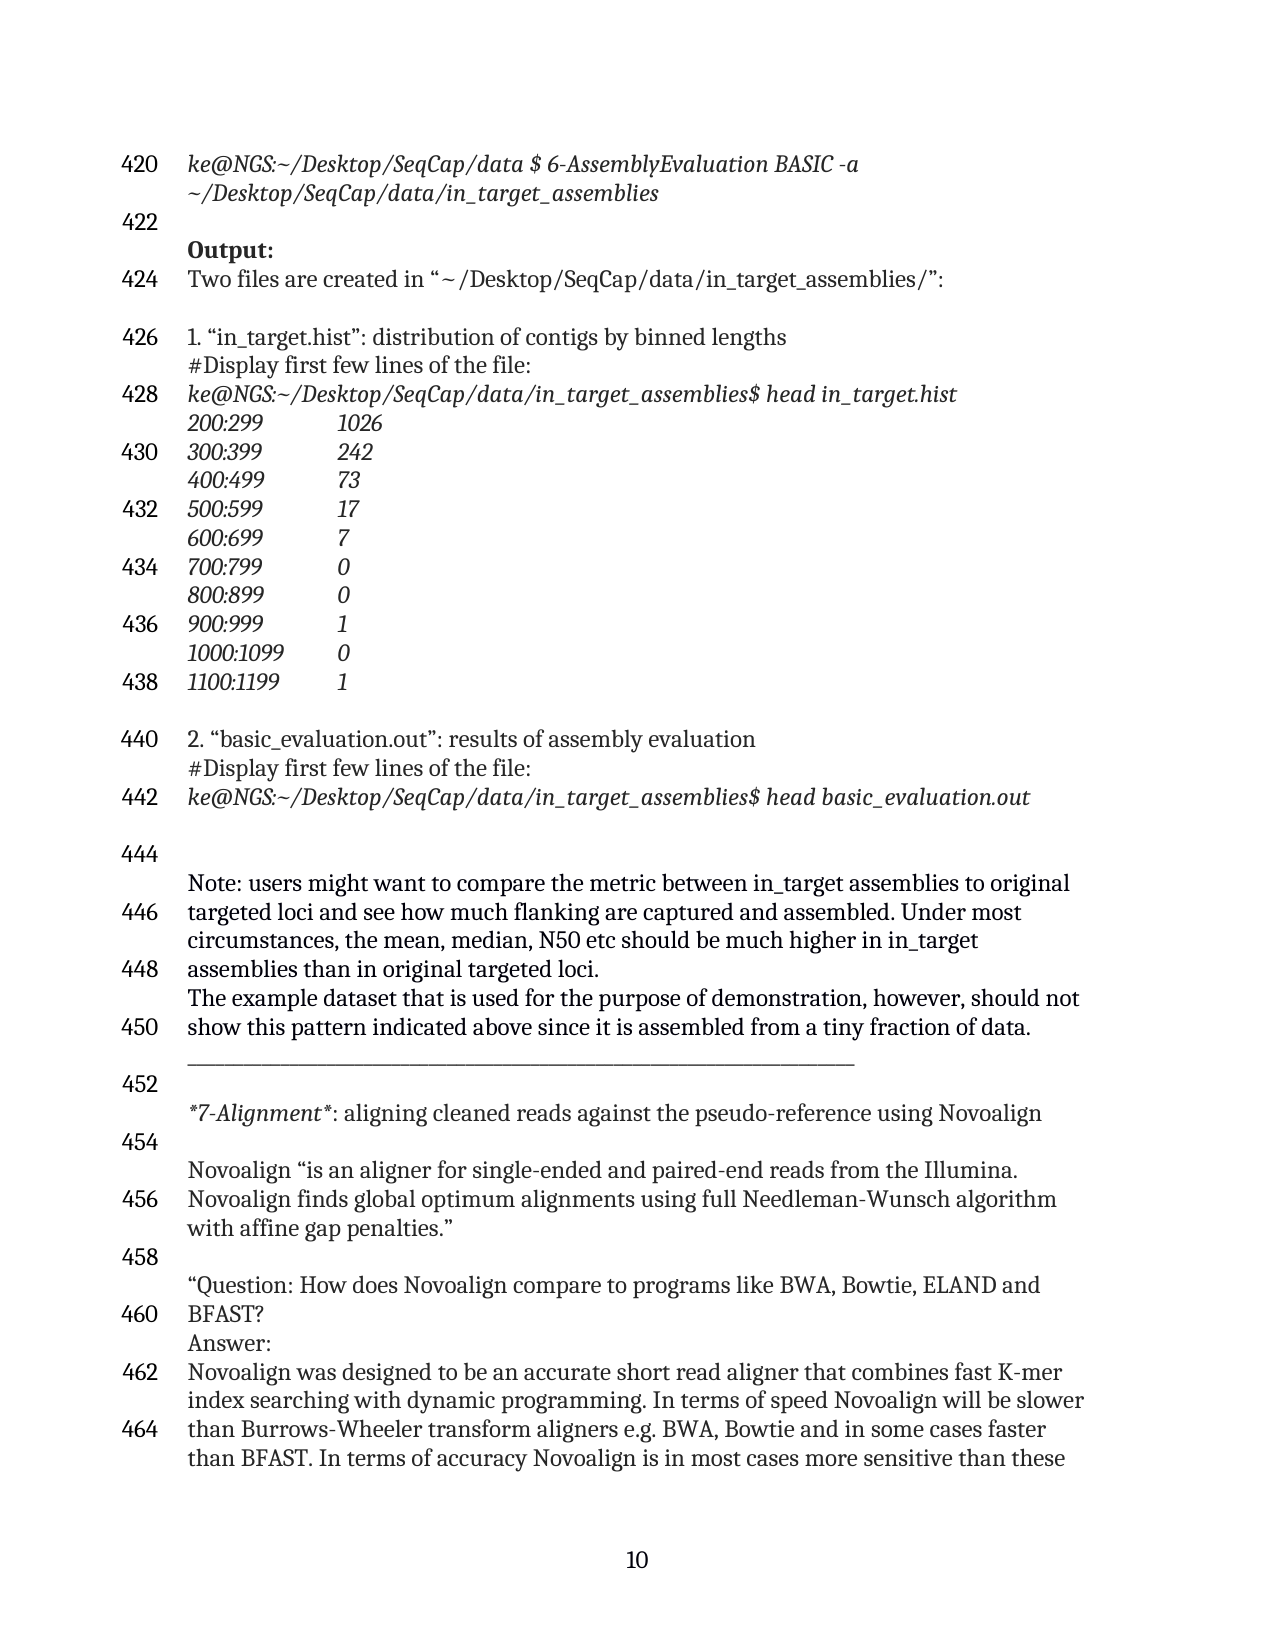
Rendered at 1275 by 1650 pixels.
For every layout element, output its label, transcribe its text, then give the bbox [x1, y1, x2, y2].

text 1. “in_target.hist”: distribution of contigs by binned lengths [187, 322, 1087, 351]
text 900:999 1 [187, 610, 1087, 639]
text Note: users might want to compare the metric between in_target assemblies to original targeted loci and see how much flanking are captured and assembled. Under most circumstances, the mean, median, N50 etc should be much higher in in_target assemblies than in original targeted loci. [187, 869, 1087, 984]
text 1100:1199 1 [187, 667, 1087, 696]
text ke@NGS:~/Desktop/SeqCap/data $ 6-AssemblyEvaluation BASIC -a ~/Desktop/SeqCap/data/in_target_assemblies [187, 150, 1087, 207]
text 600:699 7 [187, 524, 1087, 552]
text 200:299 1026 [187, 409, 1087, 437]
text 800:899 0 [187, 581, 1087, 610]
text 1000:1099 0 [187, 639, 1087, 667]
text Novoalign “is an aligner for single-ended and paired-end reads from the Illumina. Novoalign finds global optimum alignments using full Needleman-Wunsch algorithm with affine gap penalties.” [187, 1156, 1087, 1242]
text Output: [187, 236, 1087, 265]
text 400:499 73 [187, 466, 1087, 495]
text *7-Alignment*: aligning cleaned reads against the pseudo-reference using Novoalign [187, 1099, 1087, 1127]
text 300:399 242 [187, 437, 1087, 466]
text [187, 1357, 1087, 1472]
text Two files are created in “~/Desktop/SeqCap/data/in_target_assemblies/”: [187, 265, 1087, 294]
text Answer: [187, 1329, 1087, 1357]
text ke@NGS:~/Desktop/SeqCap/data/in_target_assemblies$ head in_target.hist [187, 380, 1087, 409]
text #Display first few lines of the file: [187, 351, 1087, 380]
text #Display first few lines of the file: [187, 754, 1087, 782]
text ________________________________________________________________________ [187, 1041, 1087, 1070]
text The example dataset that is used for the purpose of demonstration, however, should not show this pattern indicated above since it is assembled from a tiny fraction of data. [187, 984, 1087, 1041]
text 700:799 0 [187, 552, 1087, 581]
text ke@NGS:~/Desktop/SeqCap/data/in_target_assemblies$ head basic_evaluation.out [187, 782, 1087, 811]
text 2. “basic_evaluation.out”: results of assembly evaluation [187, 725, 1087, 754]
text 500:599 17 [187, 495, 1087, 524]
text “Question: How does Novoalign compare to programs like BWA, Bowtie, ELAND and BFAST? [187, 1271, 1087, 1329]
